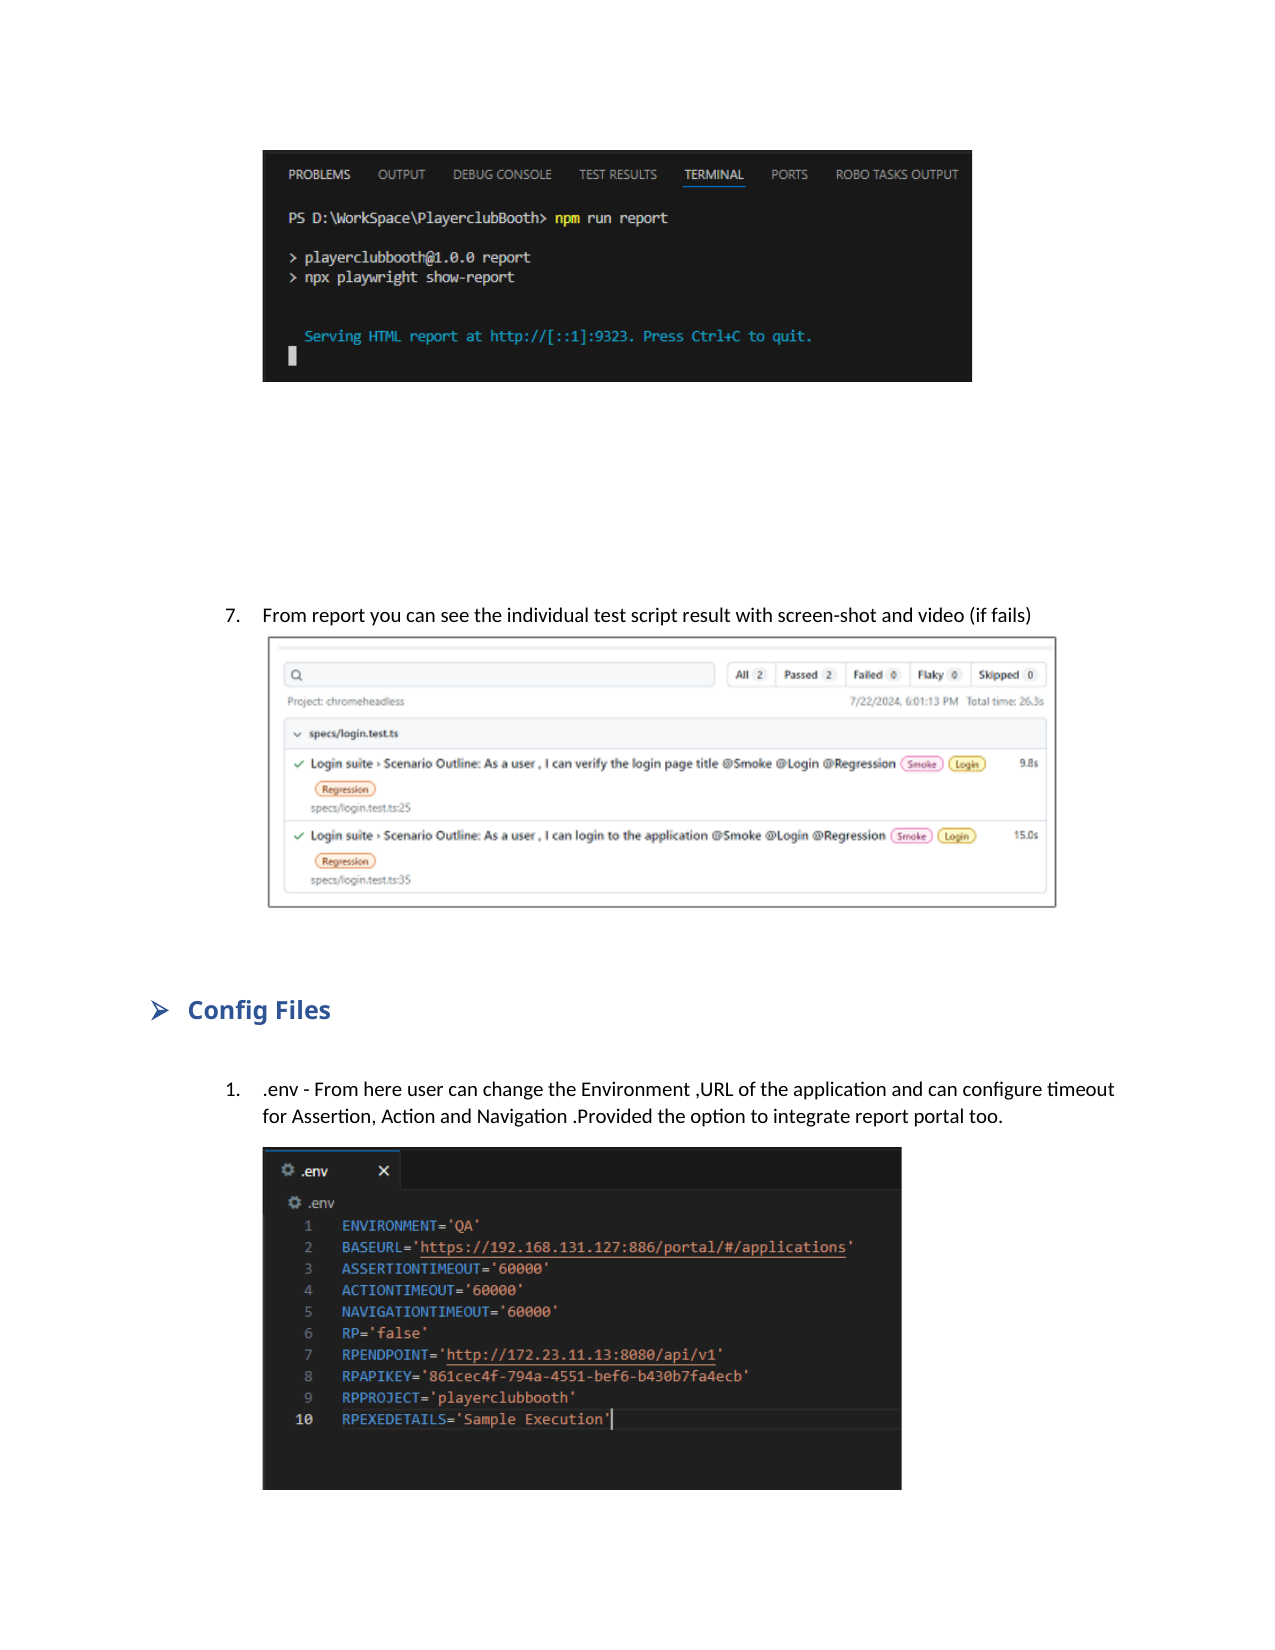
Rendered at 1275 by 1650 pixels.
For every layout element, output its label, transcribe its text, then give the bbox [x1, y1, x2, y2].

list From report you can see the individual test script result with screen-shot and video (if fails) [225, 602, 1125, 628]
list .env - From here user can change the Environment ,URL of the application and can configure timeout for Assertion, Action and Navigation .Provided the option to integrate report portal too. [225, 1076, 1125, 1129]
picture [262, 630, 1066, 919]
picture [262, 150, 973, 382]
subtitle Config Files [150, 993, 1125, 1027]
picture [262, 1147, 902, 1490]
